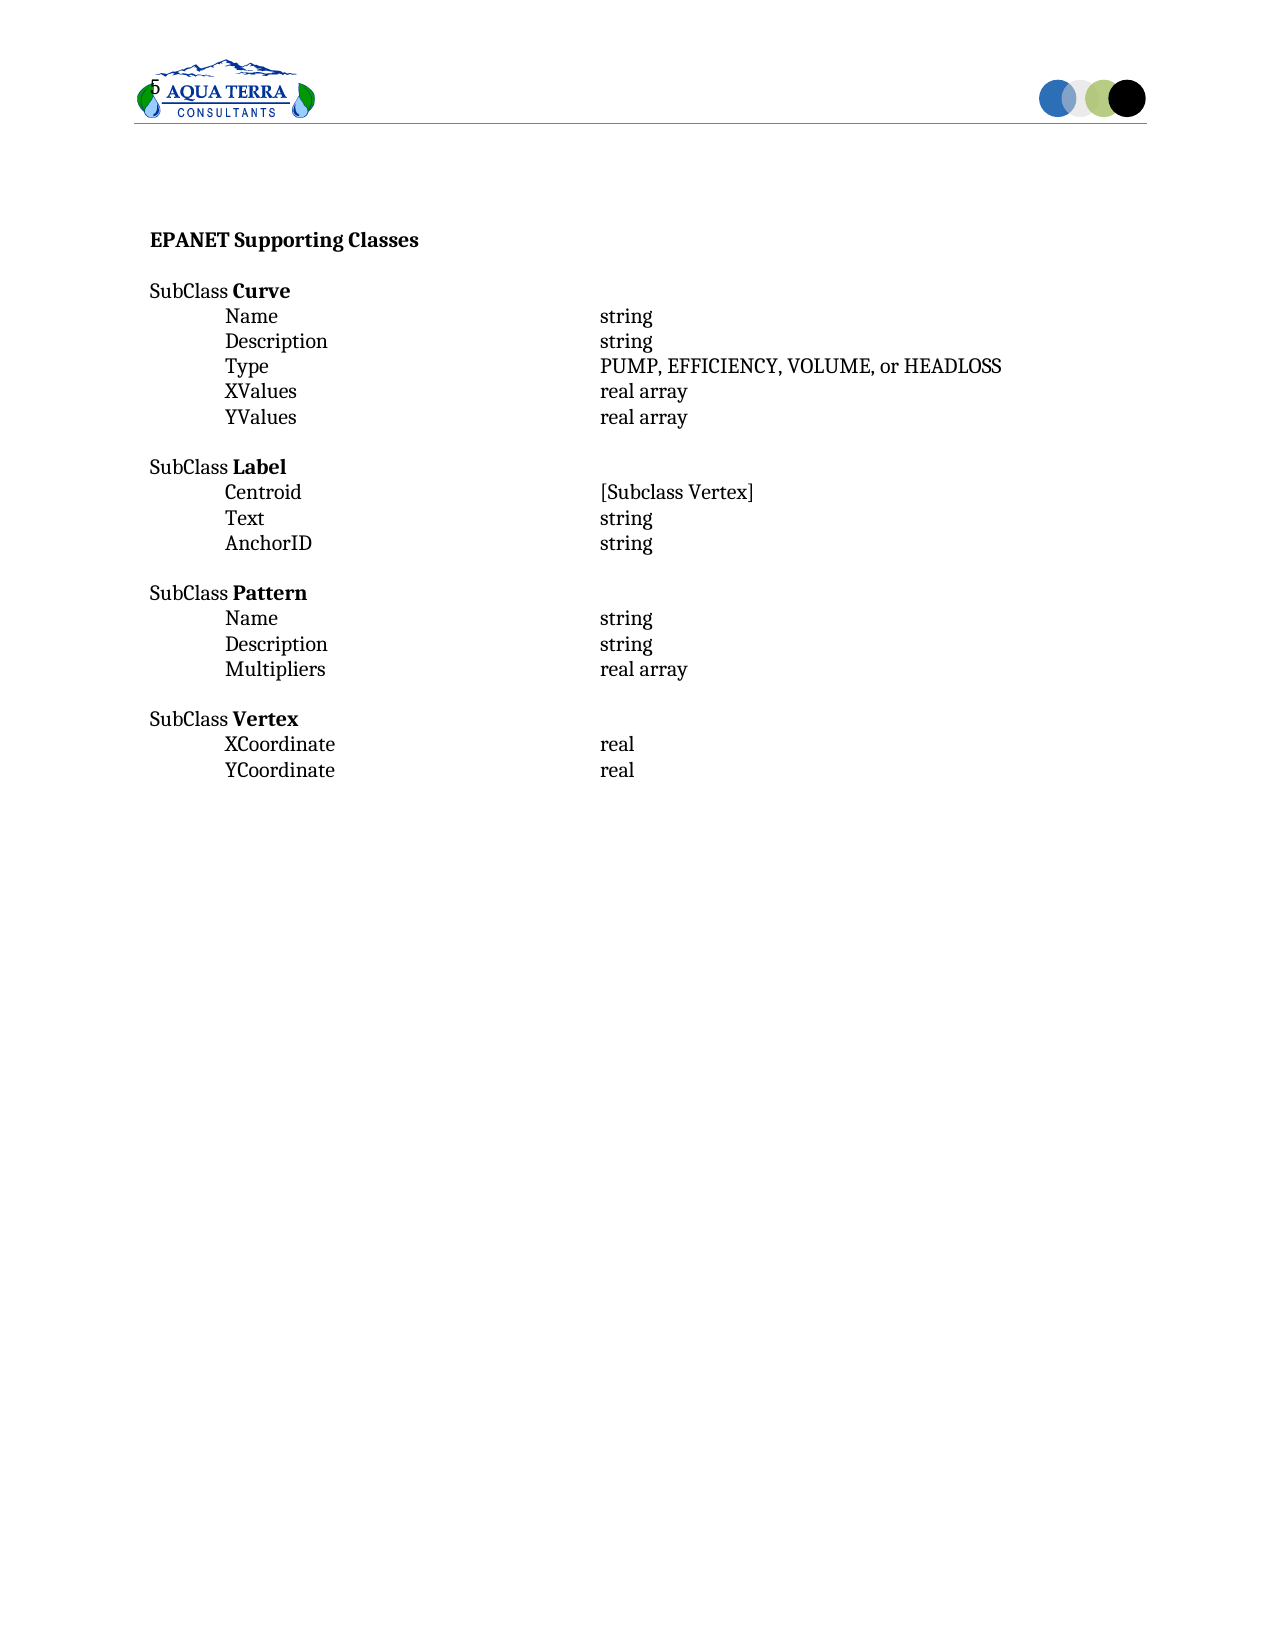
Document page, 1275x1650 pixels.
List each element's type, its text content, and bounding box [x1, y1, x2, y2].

text Multipliers real array [150, 656, 1125, 682]
text Description string [150, 631, 1125, 656]
text AnchorID string [225, 530, 1125, 556]
text SubClass Curve [150, 278, 1125, 303]
text SubClass Pattern [150, 581, 1125, 606]
text Text string [150, 505, 1125, 530]
text YCoordinate real [150, 757, 1125, 782]
text EPANET Supporting Classes [150, 228, 1125, 253]
text XCoordinate real [150, 732, 1125, 757]
text Type PUMP, EFFICIENCY, VOLUME, or HEADLOSS [150, 354, 1125, 379]
text YValues real array [150, 404, 1125, 429]
text Centroid [Subclass Vertex] [225, 480, 1125, 505]
text XValues real array [150, 379, 1125, 404]
picture [137, 59, 315, 118]
text Name string [150, 303, 1125, 329]
text Name string [150, 606, 1125, 631]
text Description string [150, 329, 1125, 354]
text SubClass Label [150, 455, 1125, 480]
text SubClass Vertex [150, 707, 1125, 732]
